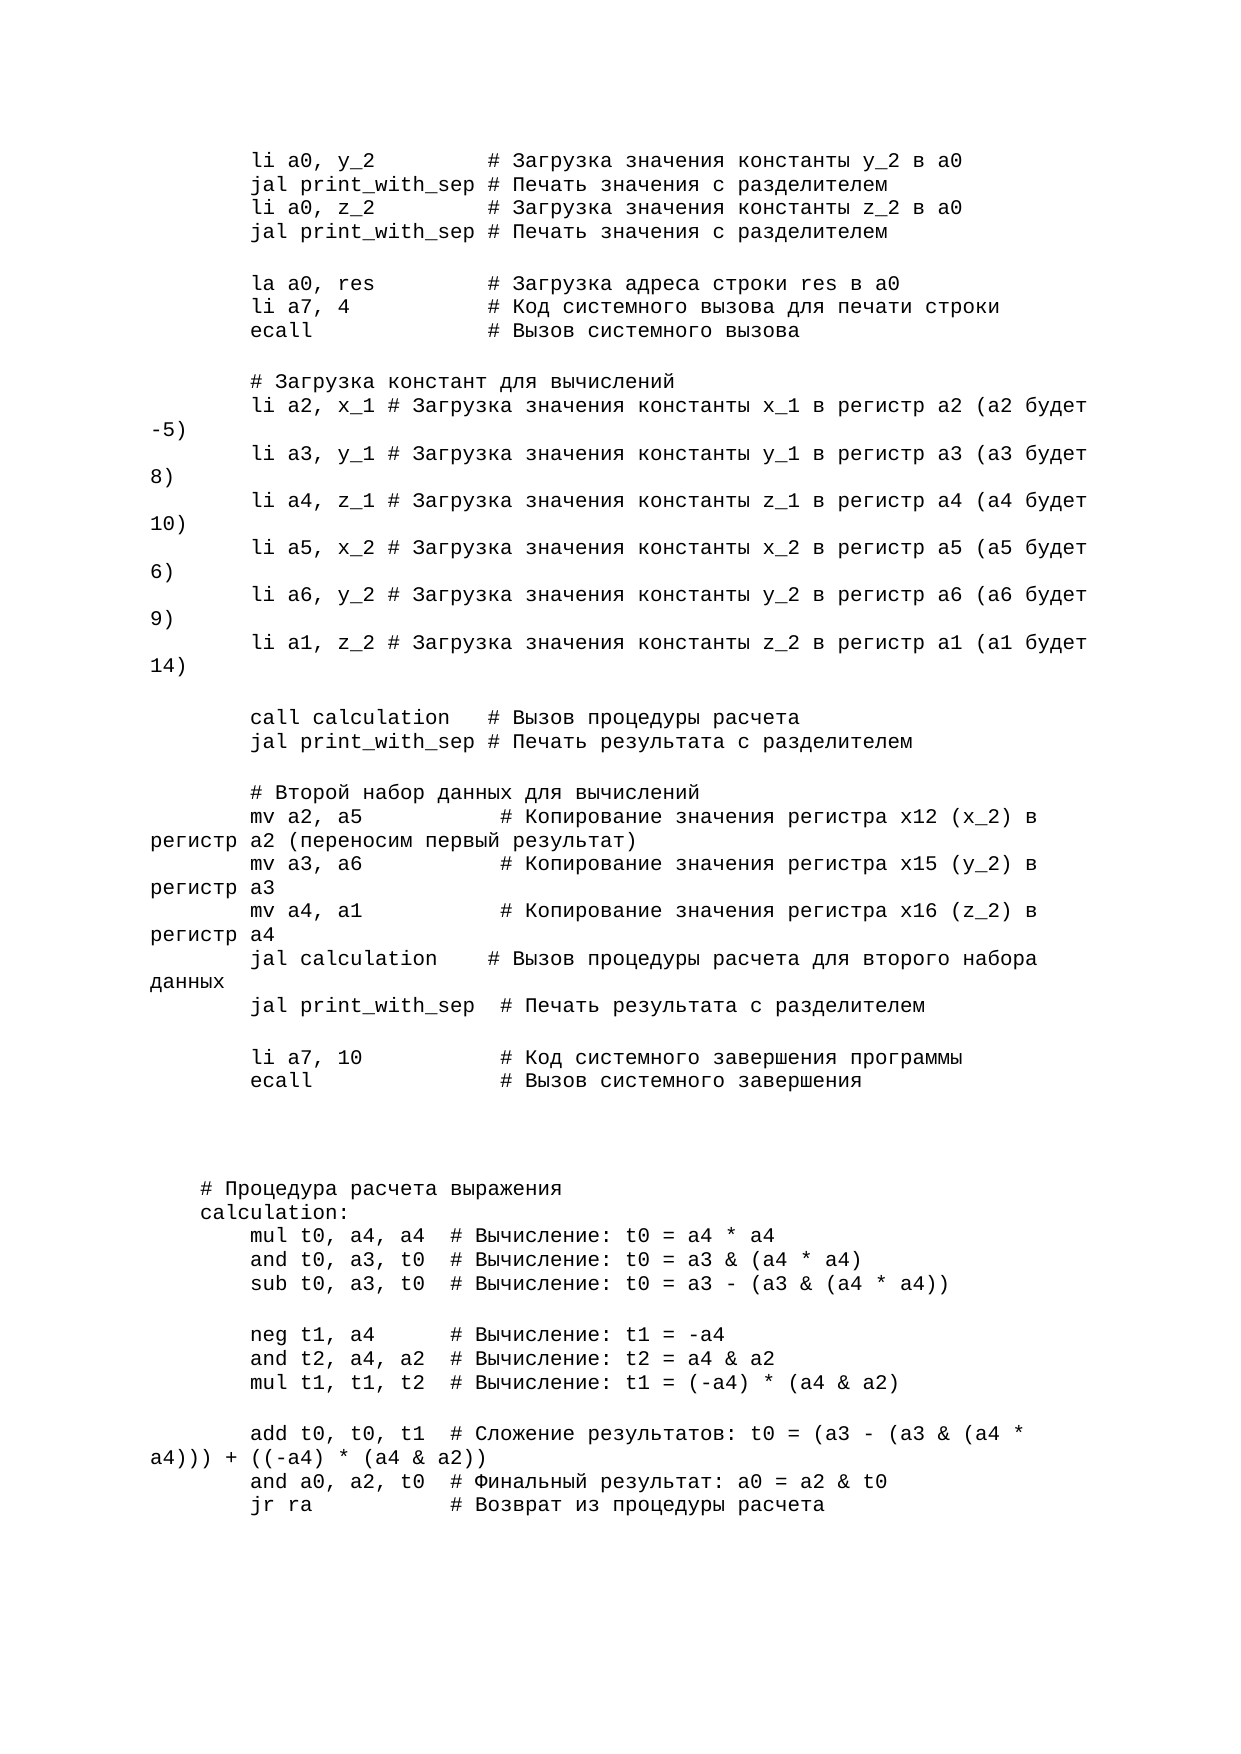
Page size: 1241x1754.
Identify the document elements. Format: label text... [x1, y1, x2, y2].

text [150, 221, 1090, 244]
text jal calculation # Вызов процедуры расчета для второго набора данных [150, 948, 1090, 995]
text li a3, y_1 # Загрузка значения константы y_1 в регистр a3 (a3 будет 8) [150, 442, 1090, 490]
text li a2, x_1 # Загрузка значения константы x_1 в регистр a2 (a2 будет -5) [150, 395, 1090, 442]
text calculation: [150, 1202, 1090, 1225]
text li a7, 10 # Код системного завершения программы [150, 1047, 1090, 1070]
text mv a4, a1 # Копирование значения регистра x16 (z_2) в регистр а4 [150, 901, 1090, 948]
text and a0, a2, t0 # Финальный результат: а0 = а2 & t0 [150, 1471, 1090, 1494]
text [150, 174, 1090, 197]
text li a4, z_1 # Загрузка значения константы z_1 в регистр a4 (a4 будет 10) [150, 490, 1090, 537]
text li a5, x_2 # Загрузка значения константы x_2 в регистр a5 (a5 будет 6) [150, 537, 1090, 584]
text # Второй набор данных для вычислений [150, 782, 1090, 806]
text la a0, res # Загрузка адреса строки res в a0 [150, 273, 1090, 296]
text # Процедура расчета выражения [150, 1178, 1090, 1202]
text # Загрузка констант для вычислений [150, 372, 1090, 395]
text jr ra # Возврат из процедуры расчета [150, 1494, 1090, 1518]
text li a0, z_2 # Загрузка значения константы z_2 в a0 [150, 197, 1090, 221]
text ecall # Вызов системного завершения [150, 1070, 1090, 1094]
text mul t1, t1, t2 # Вычисление: t1 = (-a4) * (а4 & а2) [150, 1372, 1090, 1395]
text neg t1, a4 # Вычисление: t1 = -a4 [150, 1324, 1090, 1348]
text ecall # Вызов системного вызова [150, 320, 1090, 343]
text li a7, 4 # Код системного вызова для печати строки [150, 296, 1090, 320]
text li a0, y_2 # Загрузка значения константы y_2 в a0 [150, 150, 1090, 174]
text sub t0, a3, t0 # Вычисление: t0 = а3 - (а3 & (а4 * а4)) [150, 1273, 1090, 1296]
text and t0, a3, t0 # Вычисление: t0 = а3 & (a4 * а4) [150, 1249, 1090, 1273]
text li a6, y_2 # Загрузка значения константы y_2 в регистр a6 (a6 будет 9) [150, 584, 1090, 632]
text mv a2, a5 # Копирование значения регистра x12 (x_2) в регистр a2 (переносим первый результат) [150, 806, 1090, 853]
text li a1, z_2 # Загрузка значения константы z_2 в регистр a1 (a1 будет 14) [150, 632, 1090, 679]
text and t2, a4, a2 # Вычисление: t2 = а4 & а2 [150, 1348, 1090, 1372]
text jal print_with_sep # Печать результата с разделителем [150, 995, 1090, 1019]
text add t0, t0, t1 # Cложение результатов: t0 = (а3 - (а3 & (а4 * а4))) + ((-a4) * (а4 & а2)) [150, 1423, 1090, 1471]
text mul t0, a4, a4 # Вычисление: t0 = a4 * a4 [150, 1225, 1090, 1249]
text call calculation # Вызов процедуры расчета [150, 707, 1090, 731]
text jal print_with_sep # Печать результата с разделителем [150, 731, 1090, 754]
text mv a3, a6 # Копирование значения регистра x15 (y_2) в регистр a3 [150, 853, 1090, 901]
